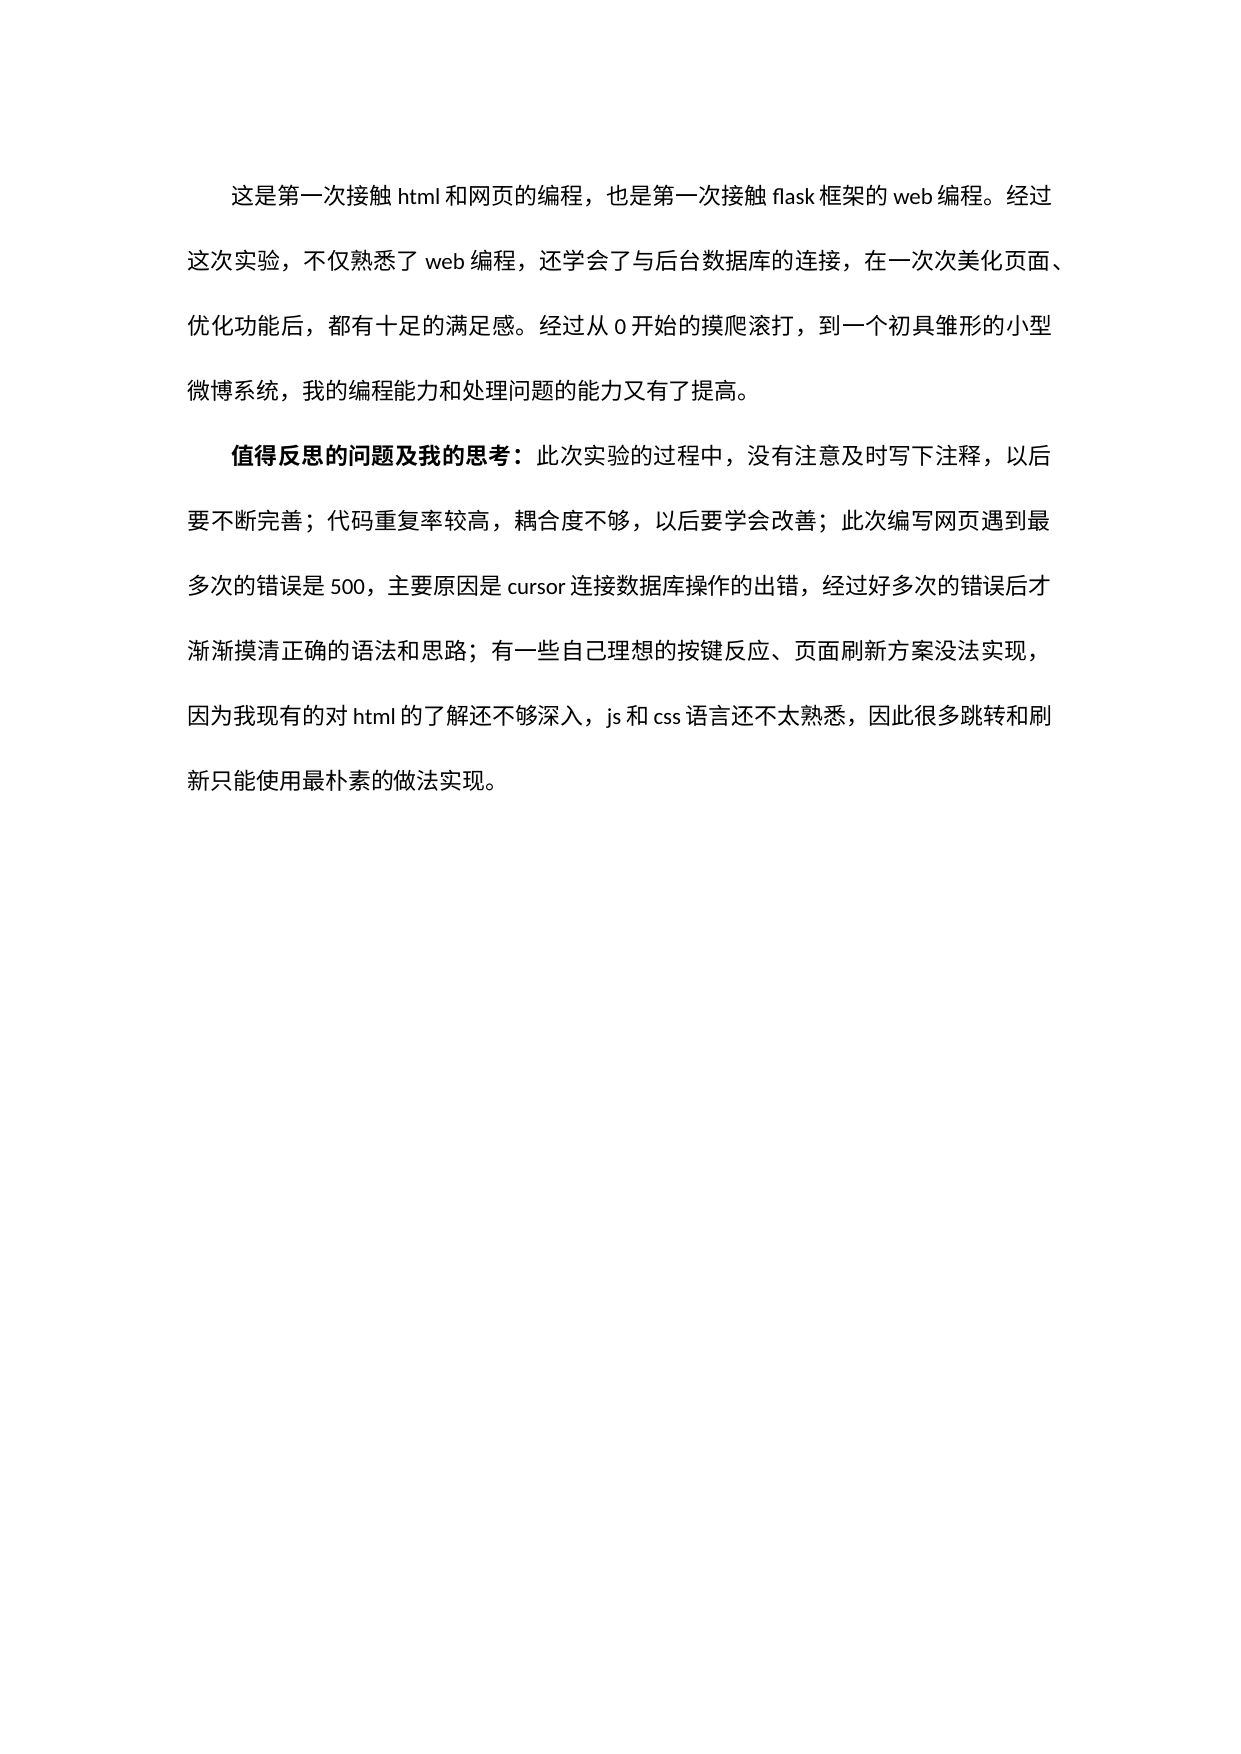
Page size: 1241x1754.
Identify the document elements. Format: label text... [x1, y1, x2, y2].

text 这是第一次接触html和网页的编程，也是第一次接触flask框架的web编程。经过这次实验，不仅熟悉了web编程，还学会了与后台数据库的连接，在一次次美化页面、优化功能后，都有十足的满足感。经过从0开始的摸爬滚打，到一个初具雏形的小型微博系统，我的编程能力和处理问题的能力又有了提高。 [187, 162, 1053, 422]
text 值得反思的问题及我的思考：此次实验的过程中，没有注意及时写下注释，以后要不断完善；代码重复率较高，耦合度不够，以后要学会改善；此次编写网页遇到最多次的错误是500，主要原因是cursor连接数据库操作的出错，经过好多次的错误后才渐渐摸清正确的语法和思路；有一些自己理想的按键反应、页面刷新方案没法实现，因为我现有的对html的了解还不够深入，js和css语言还不太熟悉，因此很多跳转和刷新只能使用最朴素的做法实现。 [187, 422, 1053, 812]
